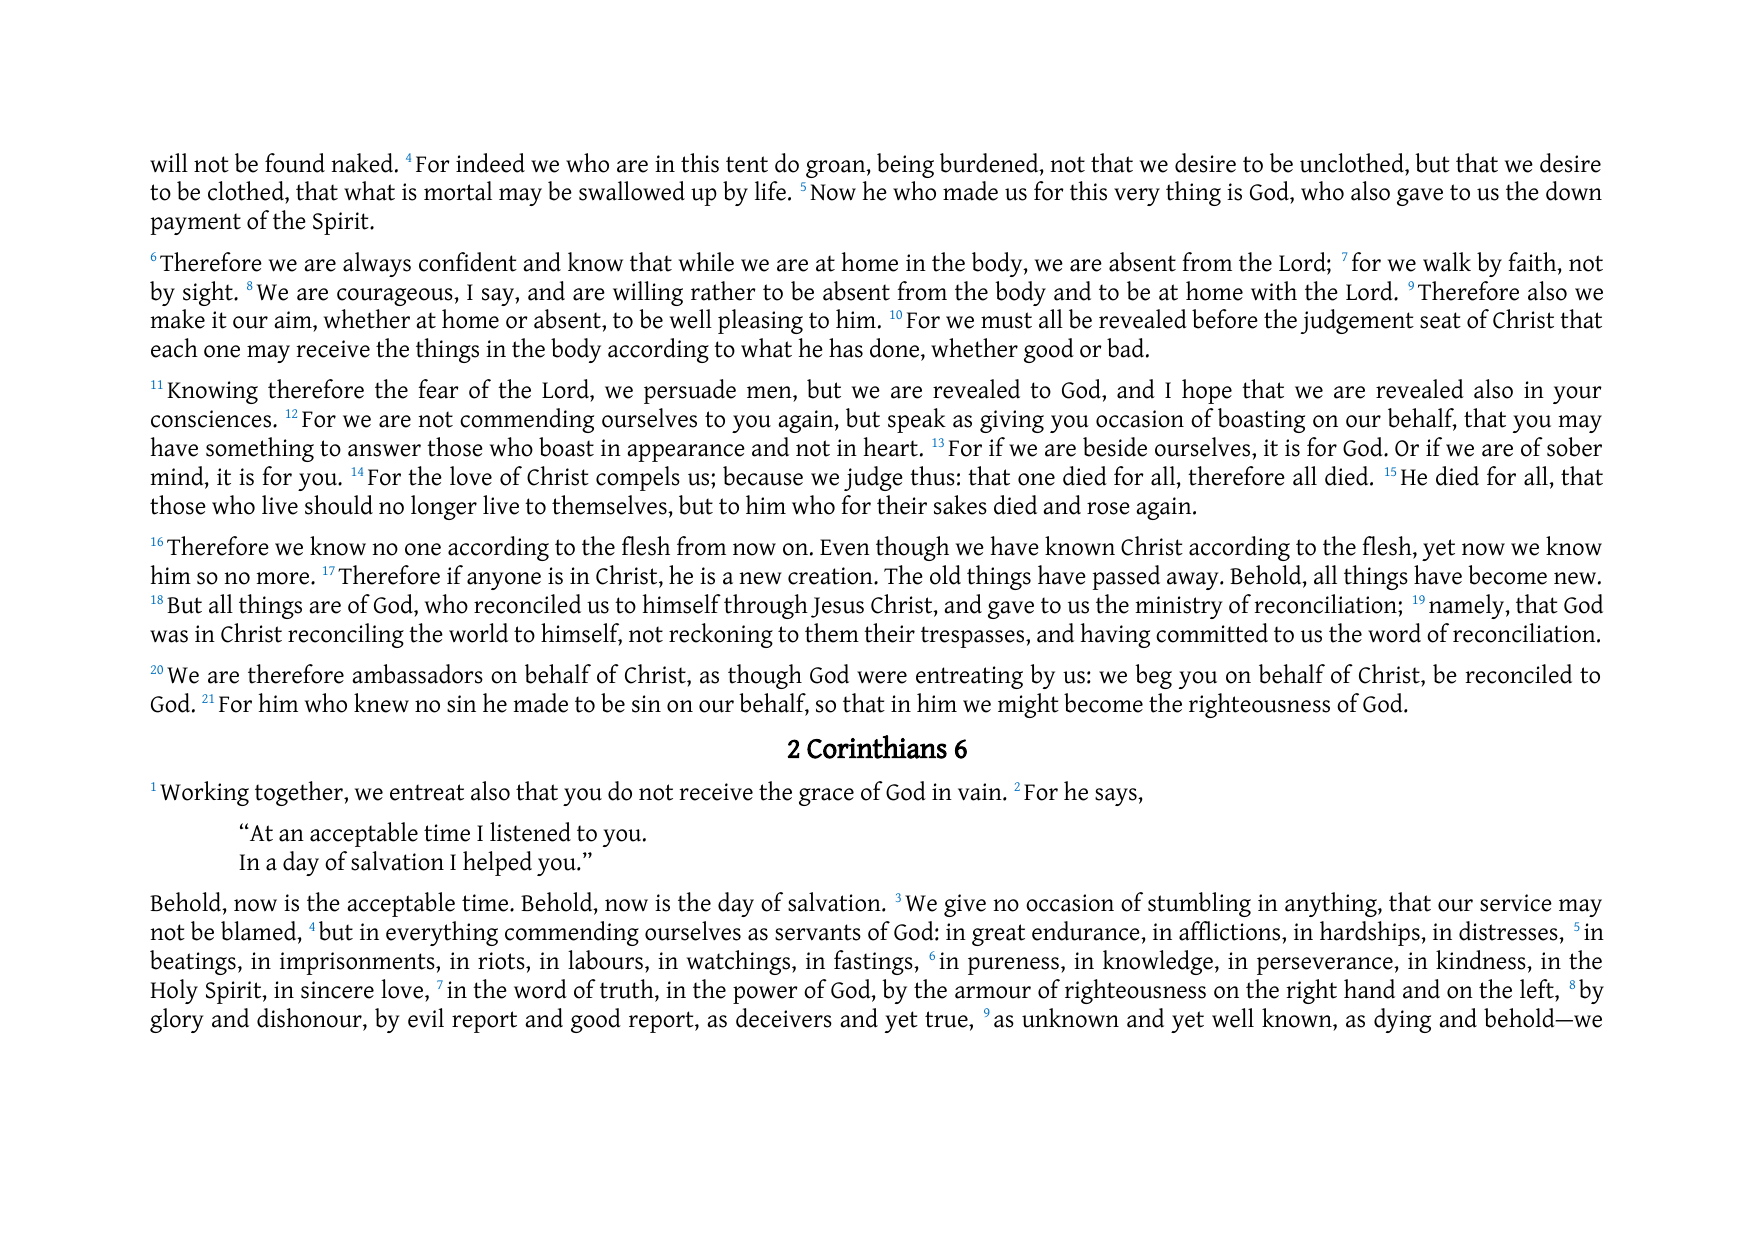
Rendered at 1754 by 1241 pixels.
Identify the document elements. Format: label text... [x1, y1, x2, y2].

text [150, 150, 1604, 237]
text 2 Corinthians 6 [150, 732, 1604, 766]
text 20 We are therefore ambassadors on behalf of Christ, as though God were entreating by us: we beg you on behalf of Christ, be reconciled to God. 21 For him who knew no sin he made to be sin on our behalf, so that in him we might become the righteousness of God. [150, 662, 1604, 719]
text 11 Knowing therefore the fear of the Lord, we persuade men, but we are revealed to God, and I hope that we are revealed also in your consciences. 12 For we are not commending ourselves to you again, but speak as giving you occasion of boasting on our behalf, that you may have something to answer those who boast in appearance and not in heart. 13 For if we are beside ourselves, it is for God. Or if we are of sober mind, it is for you. 14 For the love of Christ compels us; because we judge thus: that one died for all, therefore all died. 15 He died for all, that those who live should no longer live to themselves, but to him who for their sakes died and rose again. [150, 377, 1604, 521]
text 16 Therefore we know no one according to the flesh from now on. Even though we have known Christ according to the flesh, yet now we know him so no more. 17 Therefore if anyone is in Christ, he is a new creation. The old things have passed away. Behold, all things have become new. 18 But all things are of God, who reconciled us to himself through Jesus Christ, and gave to us the ministry of reconciliation; 19 namely, that God was in Christ reconciling the world to himself, not reckoning to them their trespasses, and having committed to us the word of reconciliation. [150, 534, 1604, 649]
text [150, 890, 1604, 1034]
text 1 Working together, we entreat also that you do not receive the grace of God in vain. 2 For he says, [150, 778, 1604, 807]
text 6 Therefore we are always confident and know that while we are at home in the body, we are absent from the Lord; 7 for we walk by faith, not by sight. 8 We are courageous, I say, and are willing rather to be absent from the body and to be at home with the Lord. 9 Therefore also we make it our aim, whether at home or absent, to be well pleasing to him. 10 For we must all be revealed before the judgement seat of Christ that each one may receive the things in the body according to what he has done, whether good or bad. [150, 249, 1604, 364]
text “At an acceptable time I listened to you. In a day of salvation I helped you.” [209, 819, 1545, 877]
